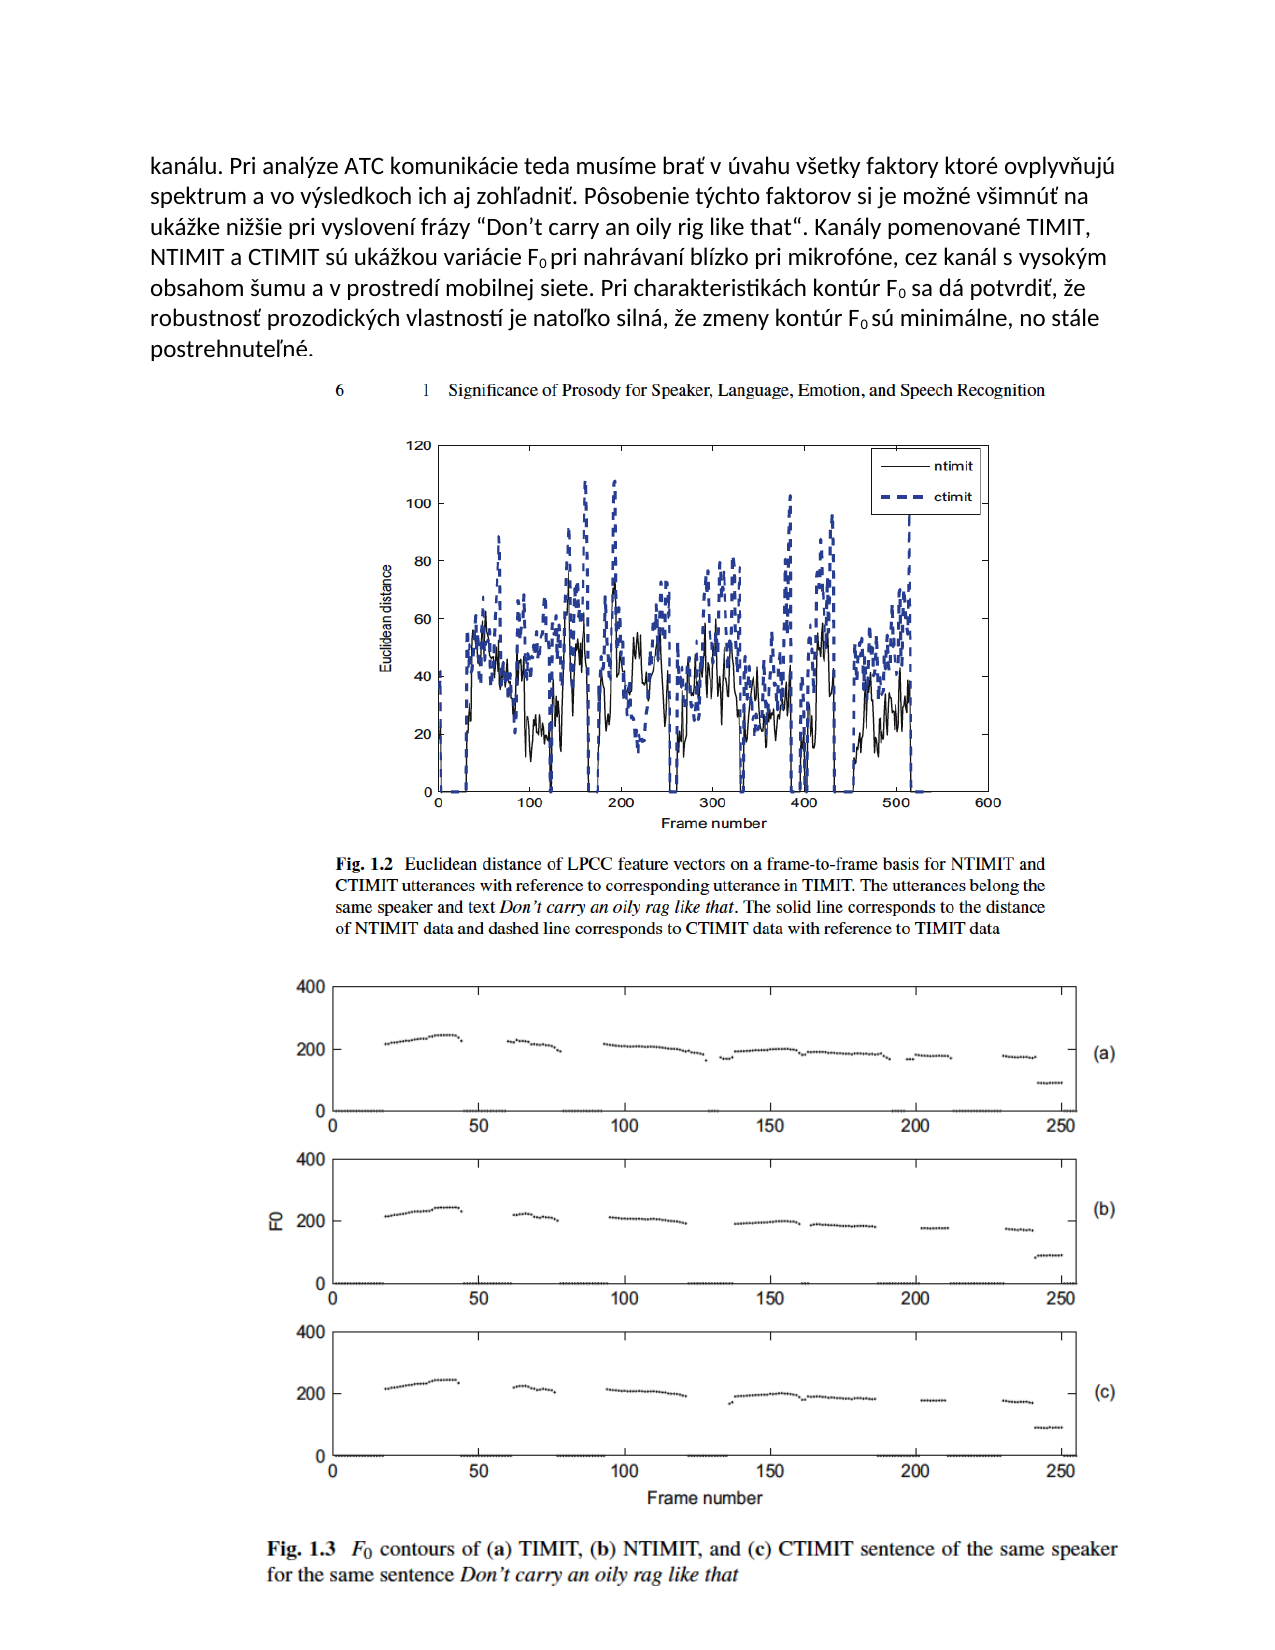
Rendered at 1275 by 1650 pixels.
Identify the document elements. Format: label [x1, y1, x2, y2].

picture [197, 356, 1173, 1650]
text [150, 150, 1125, 364]
